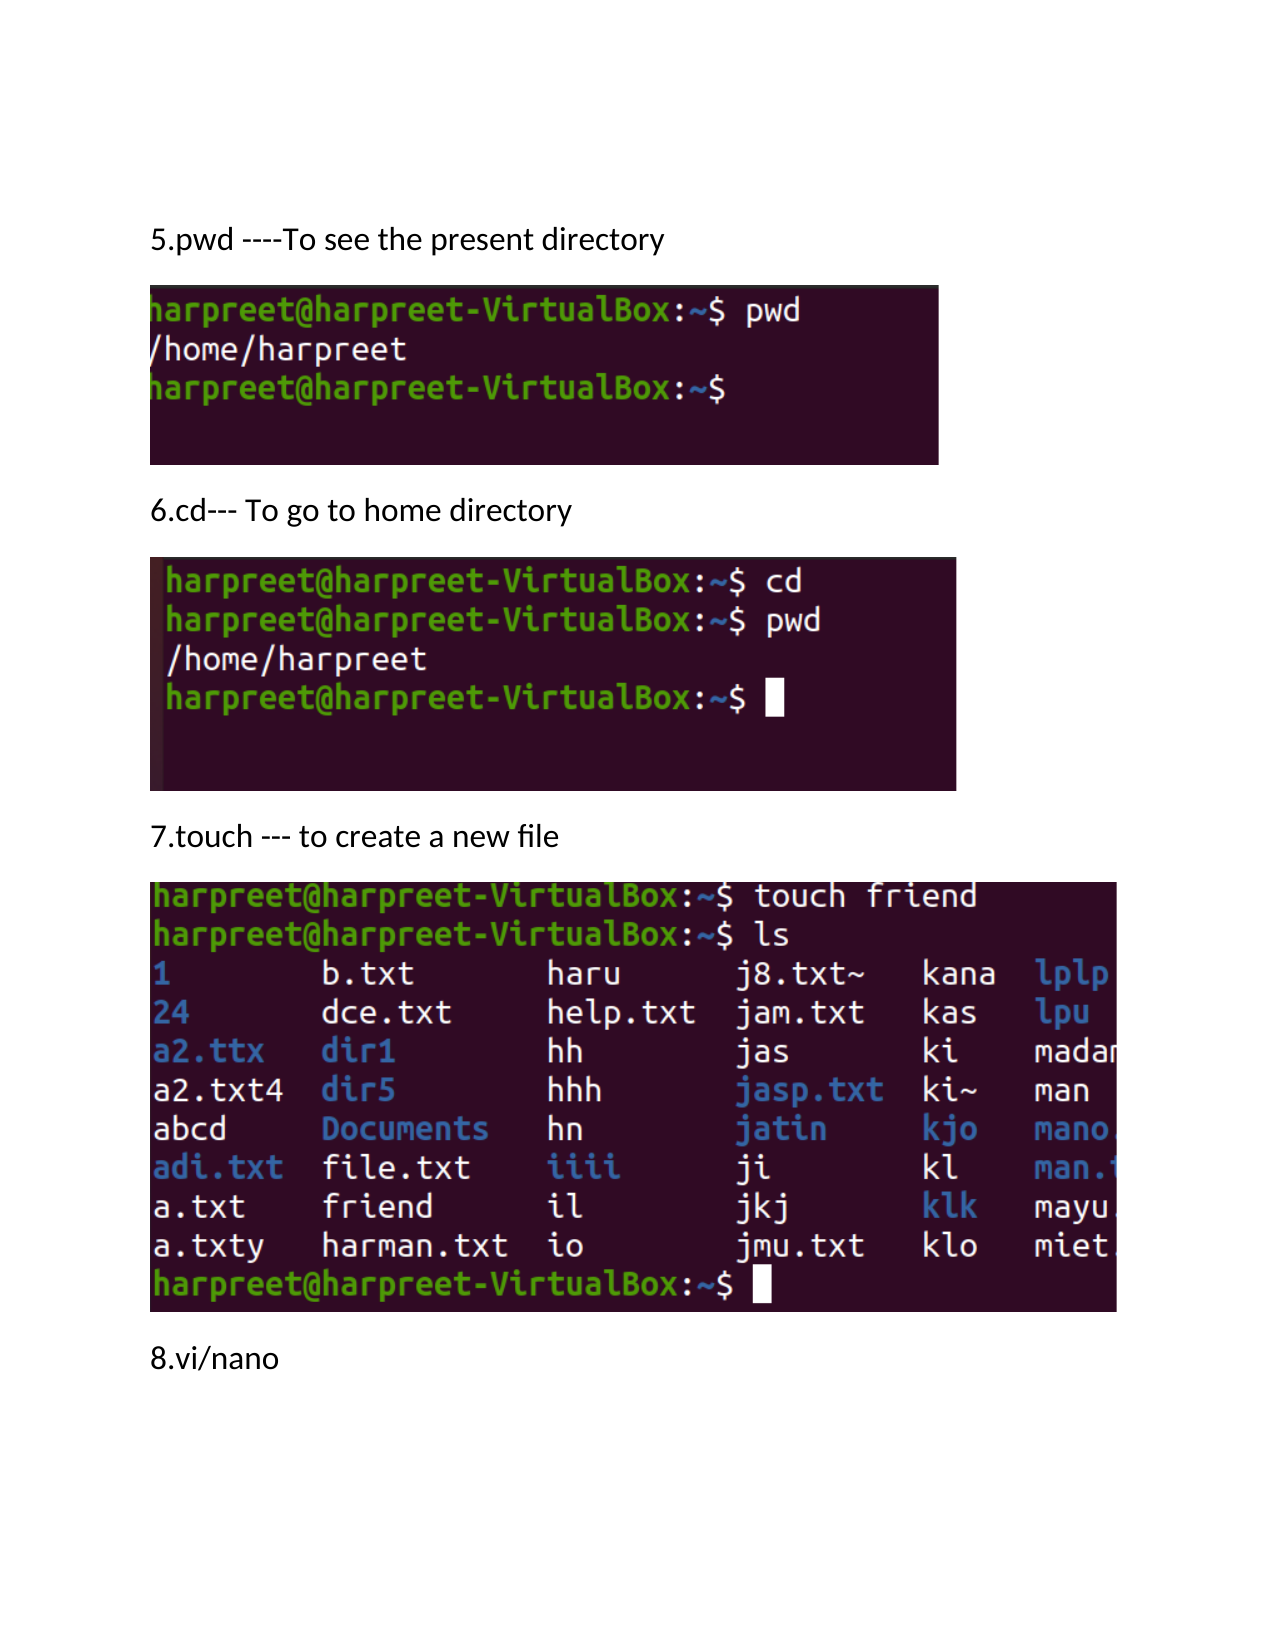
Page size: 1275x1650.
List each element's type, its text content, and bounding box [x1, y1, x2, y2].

text 6.cd--- To go to home directory [150, 489, 1125, 530]
text 8.vi/nano [150, 1337, 1125, 1378]
picture [150, 882, 1117, 1312]
picture [150, 557, 957, 791]
text 5.pwd ----To see the present directory [150, 218, 1125, 258]
text 7.touch --- to create a new file [150, 815, 1125, 856]
picture [150, 285, 939, 465]
